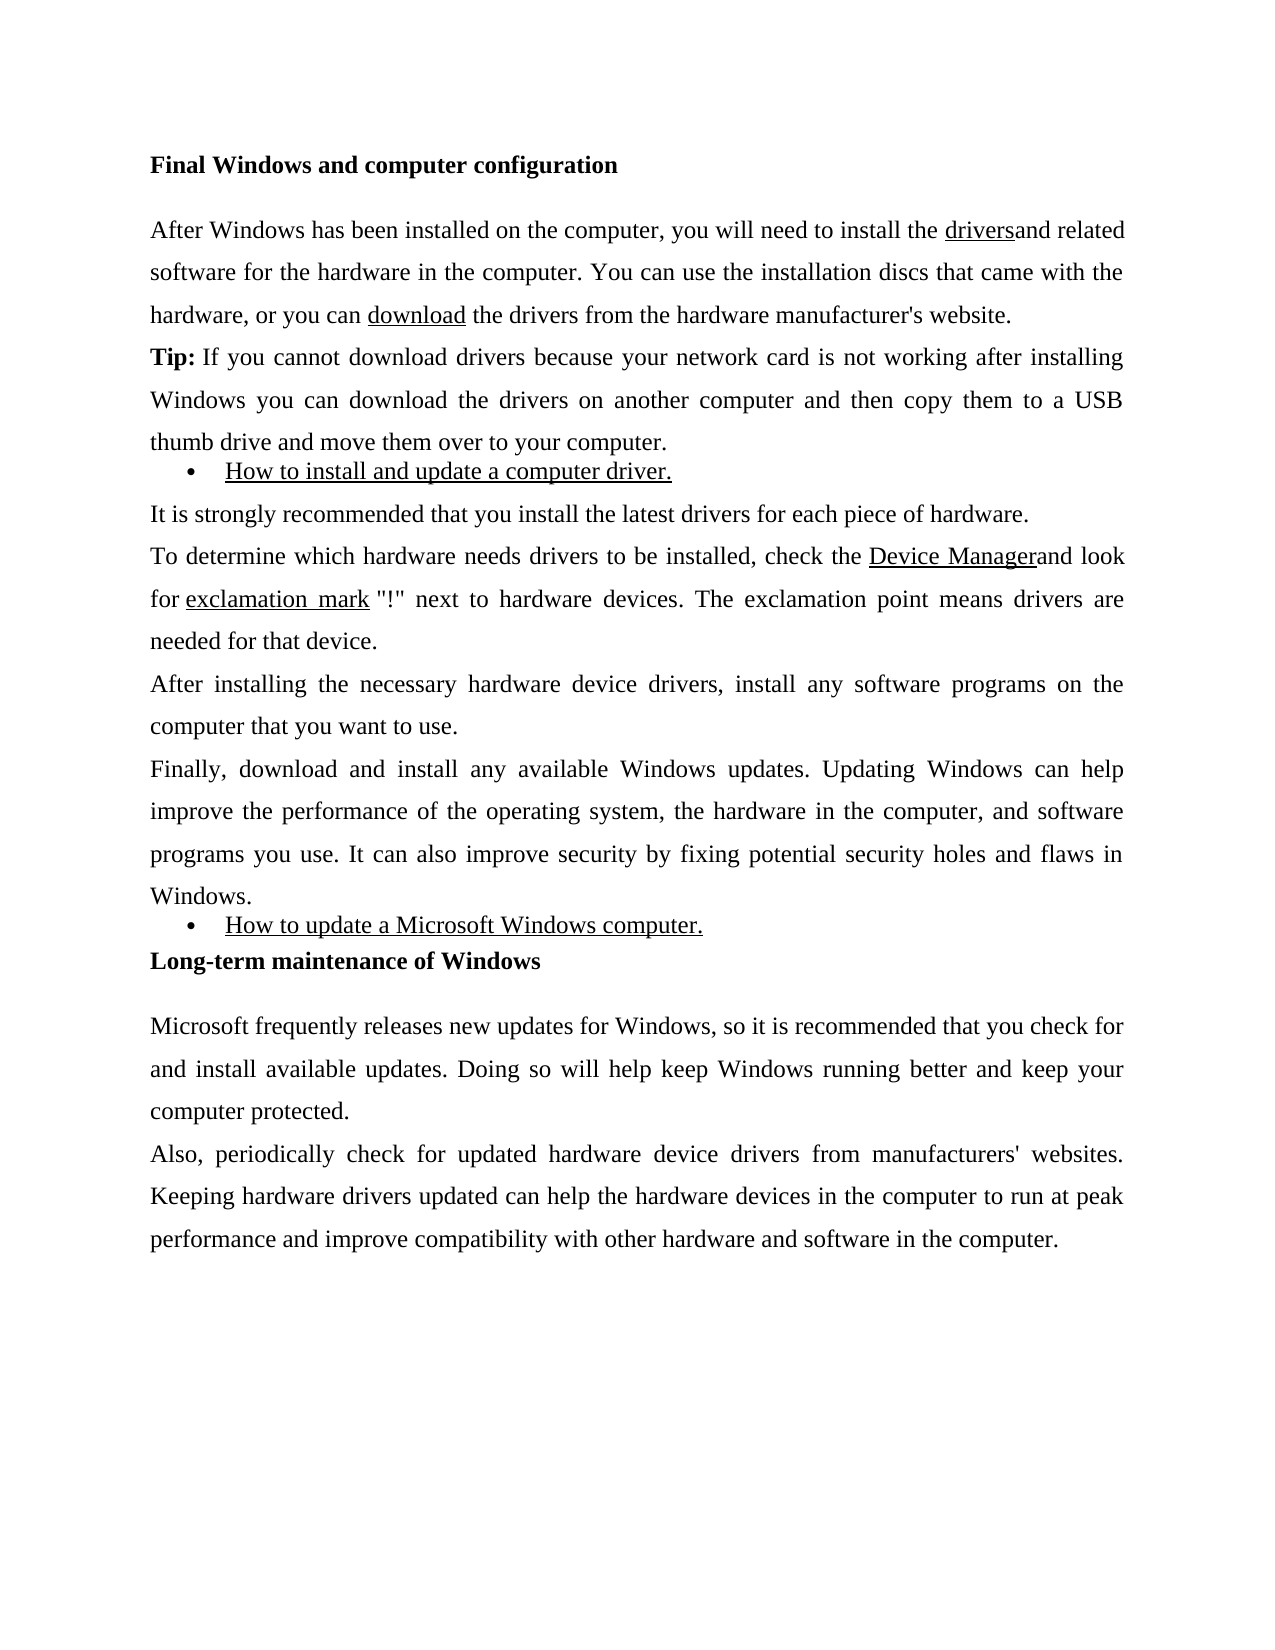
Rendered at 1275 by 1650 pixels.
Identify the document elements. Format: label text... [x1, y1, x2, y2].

text Also, periodically check for updated hardware device drivers from manufacturers' websites. Keeping hardware drivers updated can help the hardware devices in the computer to run at peak performance and improve compatibility with other hardware and software in the computer. [150, 1125, 1125, 1252]
list How to update a Microsoft Windows computer. [187, 910, 1125, 939]
text Microsoft frequently releases new updates for Windows, so it is recommended that you check for and install available updates. Doing so will help keep Windows running better and keep your computer protected. [150, 997, 1125, 1125]
list How to install and update a computer driver. [187, 456, 1125, 485]
subtitle Long-term maintenance of Windows [150, 946, 1125, 975]
text After Windows has been installed on the computer, you will need to install the driversand related software for the hardware in the computer. You can use the installation discs that came with the hardware, or you can download the drivers from the hardware manufacturer's website. [150, 201, 1125, 329]
text After installing the necessary hardware device drivers, install any software programs on the computer that you want to use. [150, 655, 1125, 740]
text Finally, download and install any available Windows updates. Updating Windows can help improve the performance of the operating system, the hardware in the computer, and software programs you use. It can also improve security by fixing potential security holes and flaws in Windows. [150, 740, 1125, 910]
subtitle Final Windows and computer configuration [150, 150, 1125, 179]
text To determine which hardware needs drivers to be installed, check the Device Managerand look for exclamation mark "!" next to hardware devices. The exclamation point means drivers are needed for that device. [150, 527, 1125, 655]
text Tip: If you cannot download drivers because your network card is not working after installing Windows you can download the drivers on another computer and then copy them to a USB thumb drive and move them over to your computer. [150, 329, 1125, 456]
text It is strongly recommended that you install the latest drivers for each piece of hardware. [150, 485, 1125, 527]
